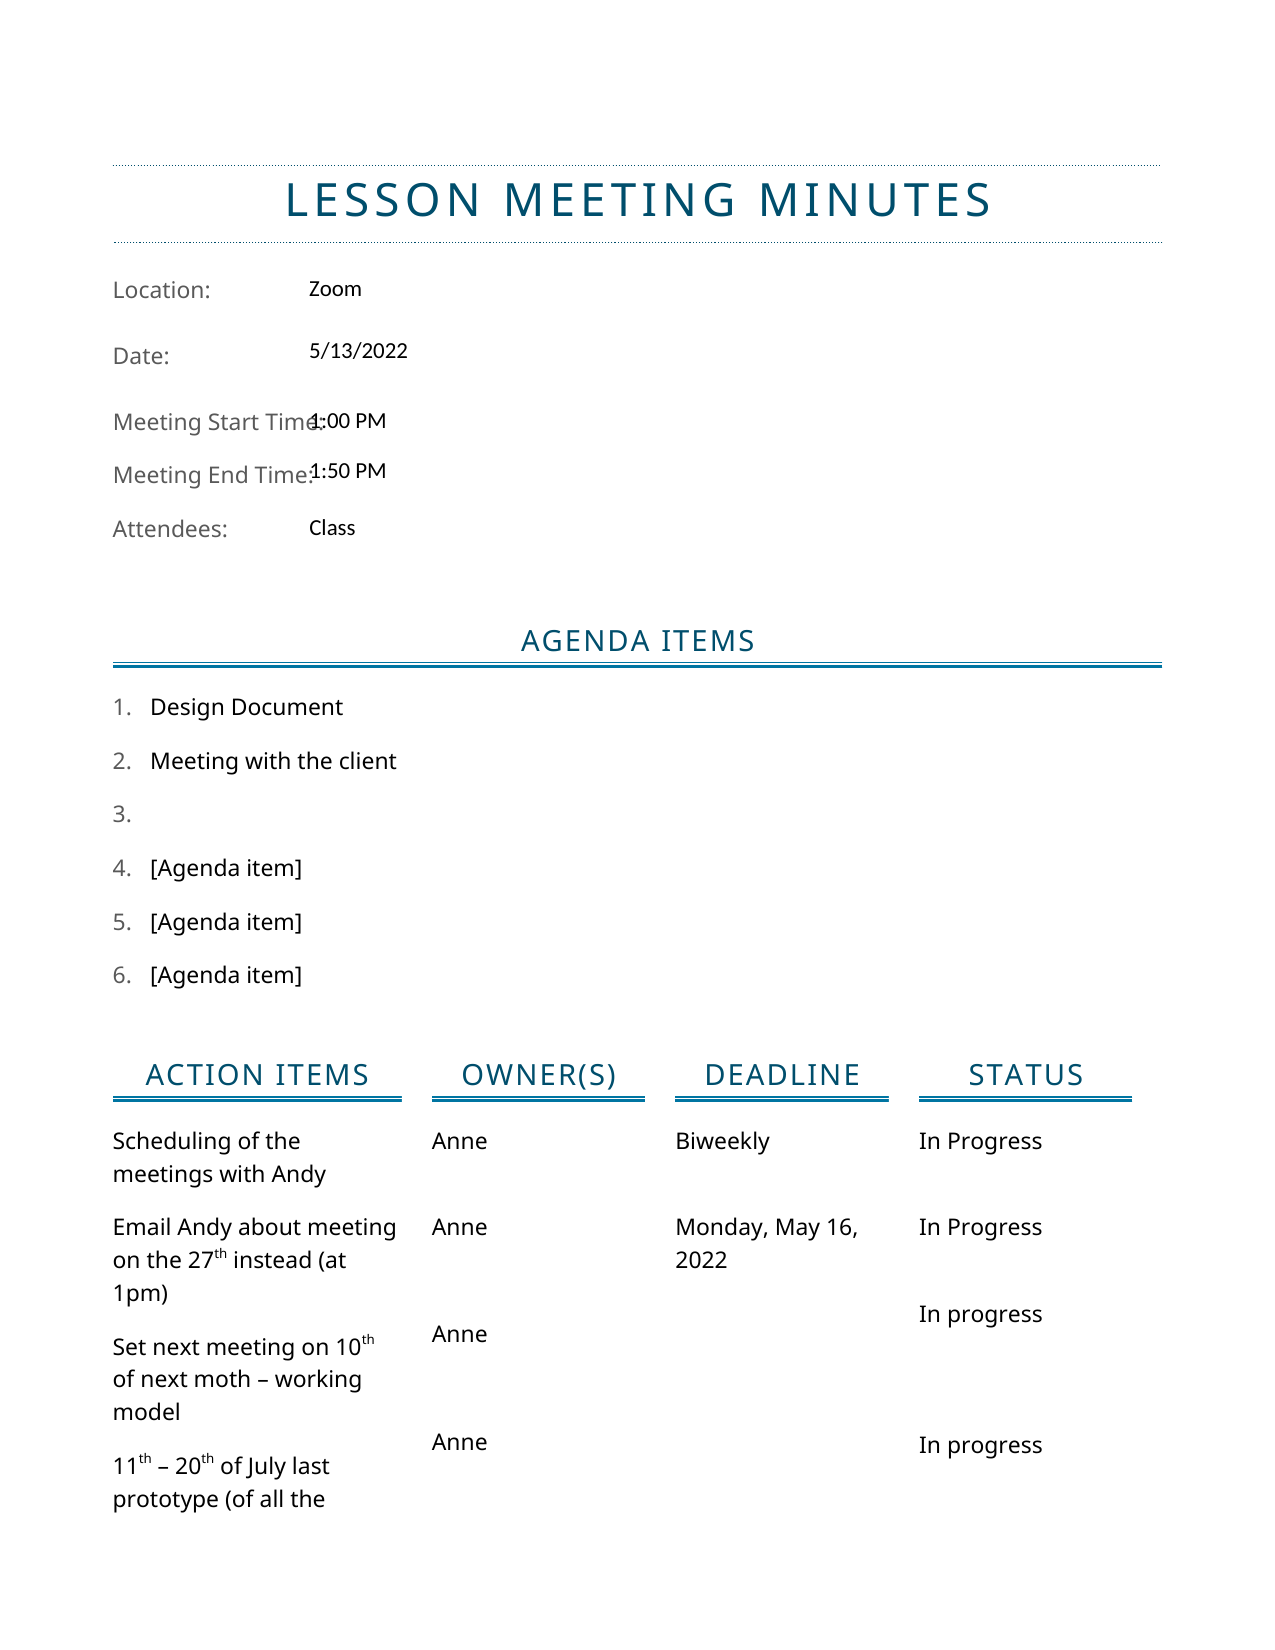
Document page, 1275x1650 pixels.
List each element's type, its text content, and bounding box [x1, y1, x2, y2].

table_header Owner(s) [432, 1013, 675, 1125]
table_cell In Progress In progress In progress [919, 1211, 1162, 1533]
table_cell Attendees: [113, 513, 291, 578]
list Meeting with the client [112, 744, 1162, 776]
list Design Document [112, 691, 1162, 722]
table_header Status [919, 1013, 1162, 1125]
table_cell [291, 513, 1162, 578]
list [Agenda item] [112, 906, 1162, 937]
table_cell [113, 406, 291, 513]
table_header Action items [113, 1013, 432, 1125]
list [Agenda item] [112, 852, 1162, 883]
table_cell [113, 1211, 432, 1533]
subtitle Agenda items [112, 620, 1162, 668]
table_cell In Progress [919, 1125, 1162, 1211]
table_header Location: Date: [113, 274, 291, 406]
list [Agenda item] [112, 959, 1162, 990]
table_header Zoom 5/13/2022 [291, 274, 1162, 406]
table_cell Anne Anne Anne Anne [432, 1211, 675, 1533]
table_cell Anne [432, 1125, 675, 1211]
table_header Deadline [675, 1013, 919, 1125]
table_cell Monday, May 16, 2022 [675, 1211, 919, 1533]
table_cell Scheduling of the meetings with Andy [113, 1125, 432, 1211]
table_cell [291, 406, 1162, 513]
title Lesson meeting minutes [112, 164, 1162, 243]
table_cell Biweekly [675, 1125, 919, 1211]
